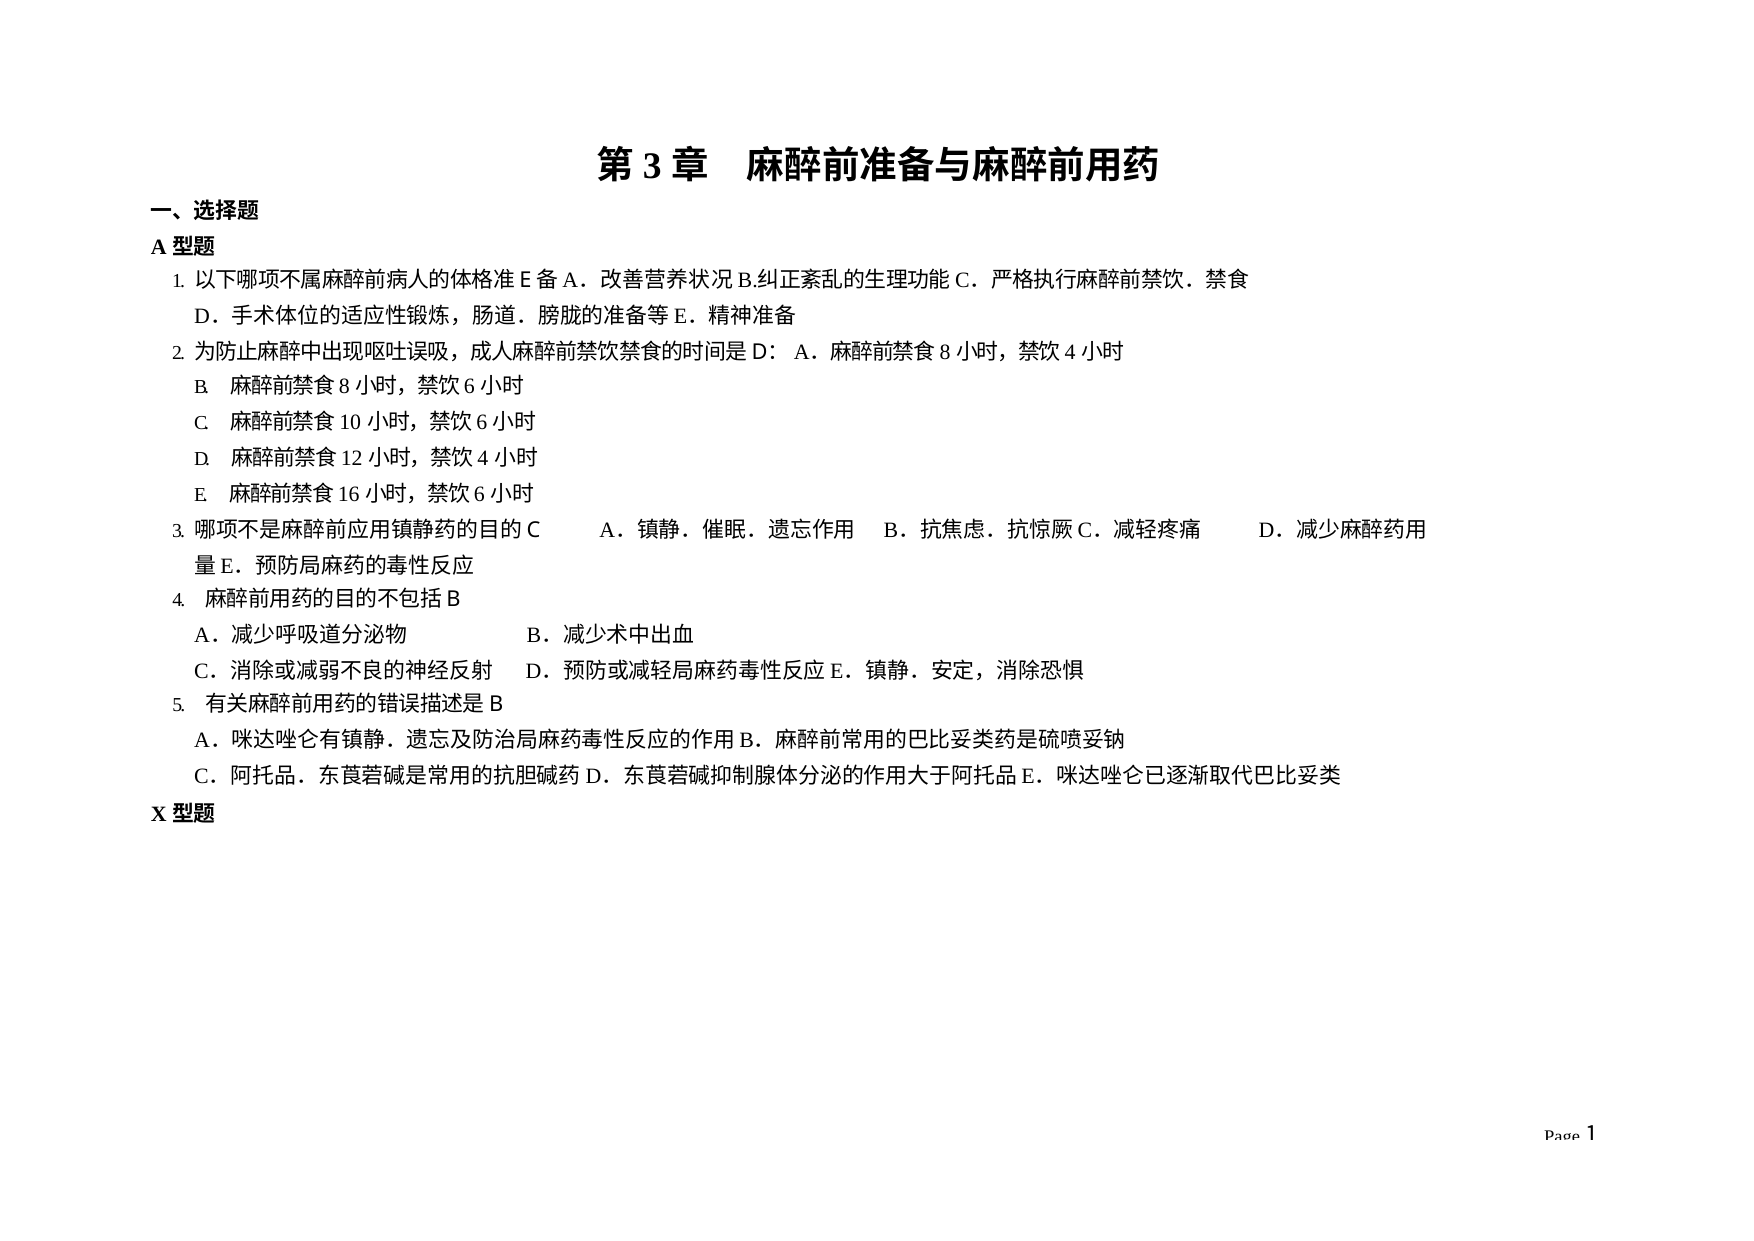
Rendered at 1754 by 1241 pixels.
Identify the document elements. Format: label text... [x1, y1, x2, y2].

list 麻醉前禁食 16 小时，禁饮 6 小时 [194, 476, 1652, 508]
list 麻醉前禁食 8 小时，禁饮 6 小时 [194, 371, 1652, 399]
list 哪项不是麻醉前应用镇静药的目的C A．镇静．催眠．遗忘作用 B．抗焦虑．抗惊厥C．减轻疼痛 D．减少麻醉药用量E．预防局麻药的毒性反应 [172, 512, 1444, 580]
subtitle X 型题 [151, 795, 1652, 828]
text C．消除或减弱不良的神经反射 D．预防或减轻局麻药毒性反应E．镇静．安定，消除恐惧 [194, 653, 1575, 685]
text C．阿托品．东莨菪碱是常用的抗胆碱药 D．东莨菪碱抑制腺体分泌的作用大于阿托品E．咪达唑仑已逐渐取代巴比妥类 [194, 758, 1379, 790]
list 麻醉前禁食 10 小时，禁饮 6 小时 [194, 404, 1652, 435]
list 为防止麻醉中出现呕吐误吸，成人麻醉前禁饮禁食的时间是D： A．麻醉前禁食 8 小时，禁饮 4 小时 [172, 334, 1545, 366]
subtitle 一、选择题 [150, 191, 1652, 225]
text A 型题 [151, 225, 1652, 262]
text A．减少呼吸道分泌物 B．减少术中出血 [194, 617, 1652, 648]
list 有关麻醉前用药的错误描述是B [172, 689, 1652, 717]
text D．手术体位的适应性锻炼，肠道．膀胧的准备等E．精神准备 [194, 298, 1418, 330]
list 麻醉前禁食 12 小时，禁饮 4 小时 [194, 440, 1652, 471]
text 第 3 章 麻醉前准备与麻醉前用药 [133, 125, 1623, 191]
list 以下哪项不属麻醉前病人的体格准E备A．改善营养状况B.纠正紊乱的生理功能C．严格执行麻醉前禁饮．禁食 [172, 262, 1334, 293]
text A．咪达唑仑有镇静．遗忘及防治局麻药毒性反应的作用B．麻醉前常用的巴比妥类药是硫喷妥钠 [194, 722, 1484, 753]
list 麻醉前用药的目的不包括B [172, 585, 1652, 612]
